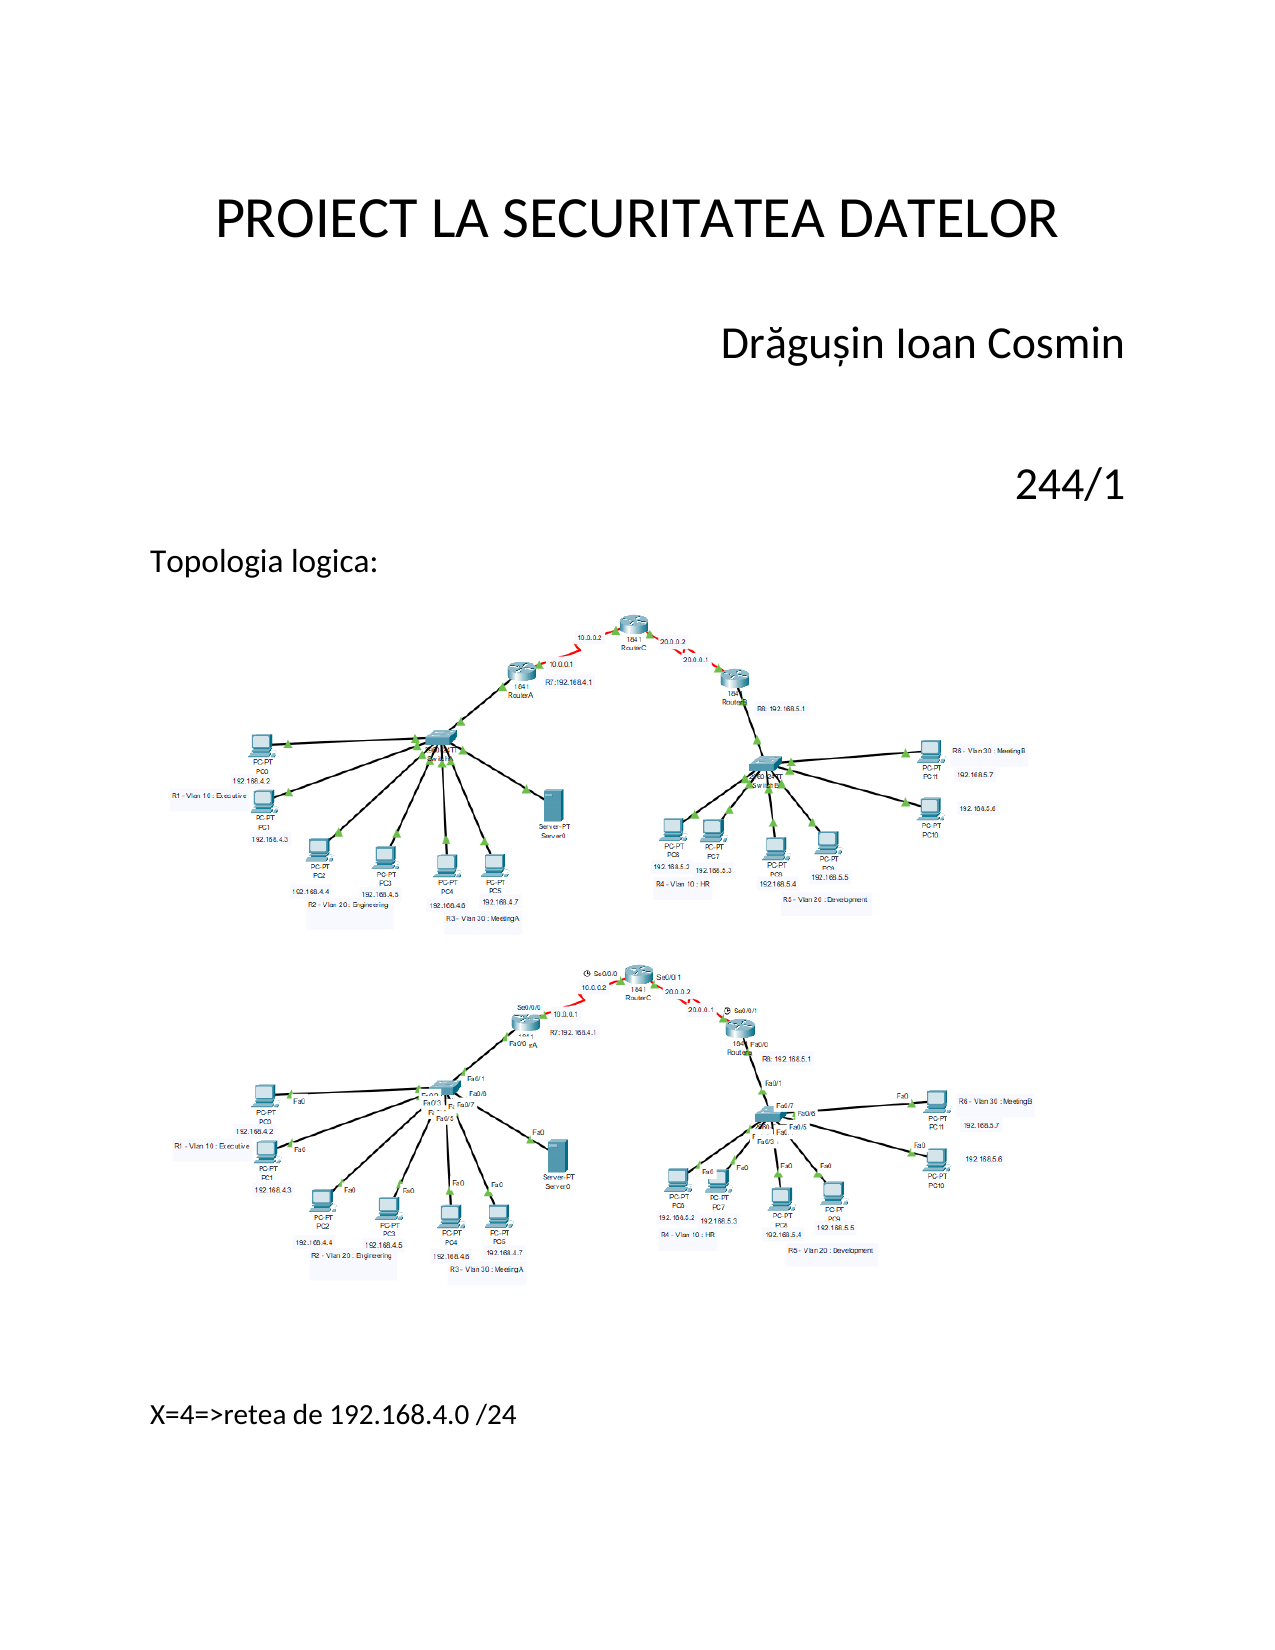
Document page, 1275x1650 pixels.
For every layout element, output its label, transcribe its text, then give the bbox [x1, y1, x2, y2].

picture [150, 607, 1125, 953]
text Drăgușin Ioan Cosmin [150, 314, 1125, 370]
picture [150, 956, 1125, 1304]
text 244/1 [150, 455, 1125, 511]
text PROIECT LA SECURITATEA DATELOR [150, 181, 1125, 252]
text Topologia logica: [150, 540, 1125, 581]
text X=4=>retea de 192.168.4.0 /24 [150, 1396, 1125, 1432]
